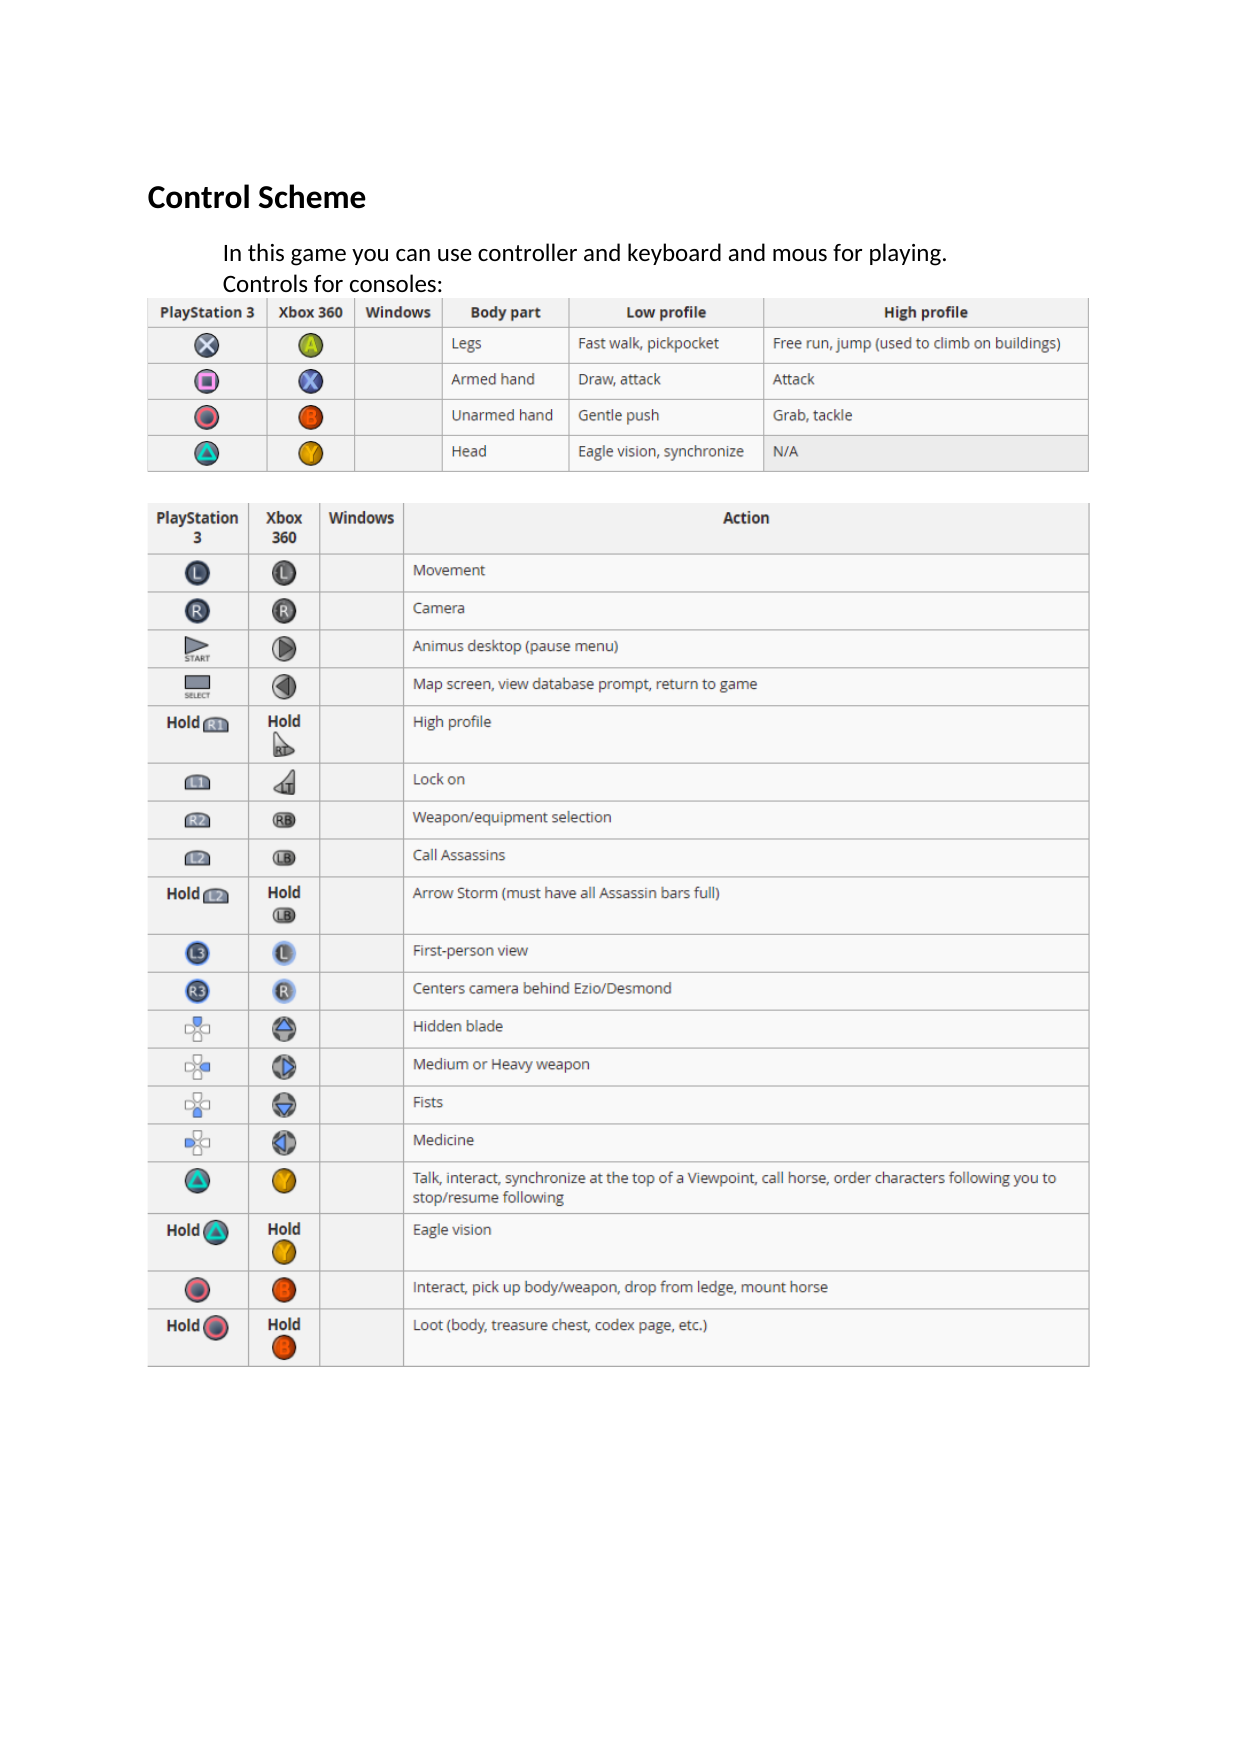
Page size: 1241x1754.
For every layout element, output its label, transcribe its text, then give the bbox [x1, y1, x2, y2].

picture [147, 503, 1092, 1367]
text In this game you can use controller and keyboard and mous for playing. [223, 237, 1093, 268]
text Controls for consoles: [223, 268, 1093, 298]
picture [147, 298, 1092, 475]
text Control Scheme [148, 176, 1093, 217]
